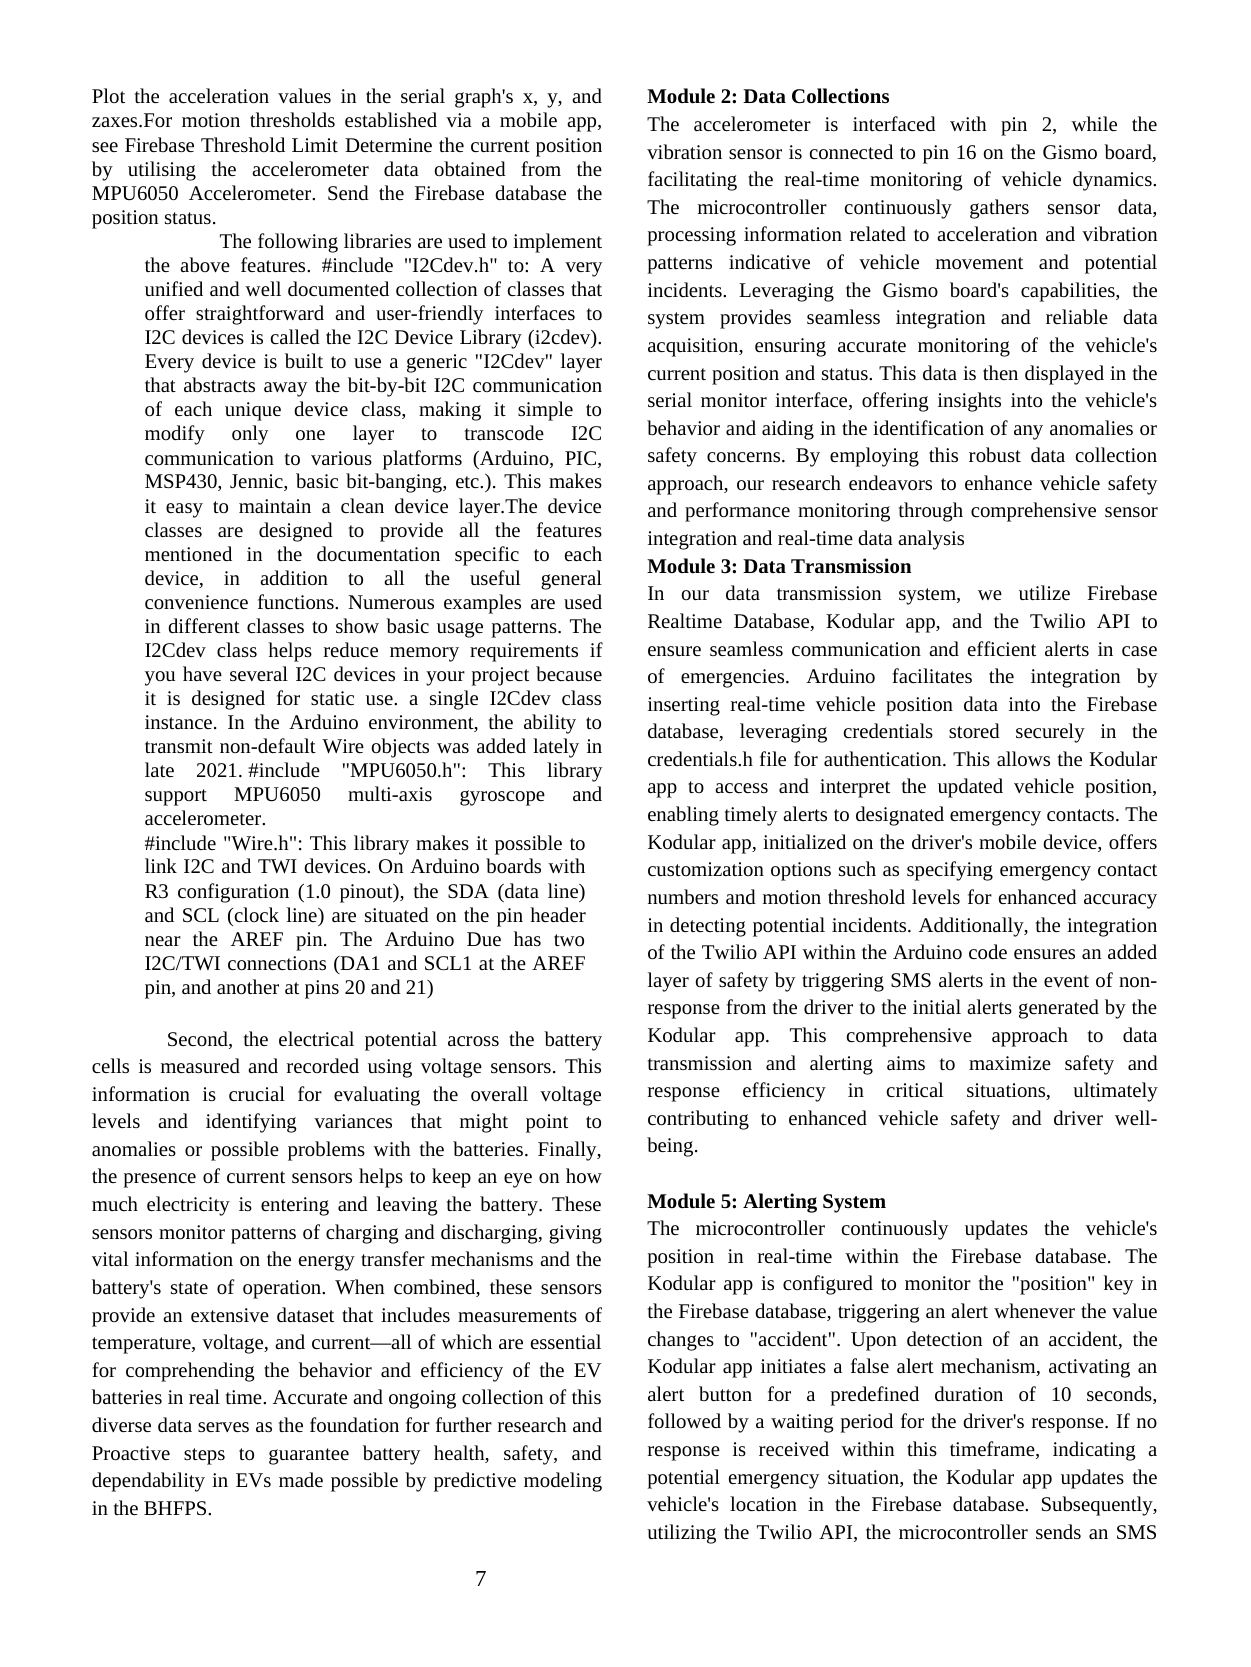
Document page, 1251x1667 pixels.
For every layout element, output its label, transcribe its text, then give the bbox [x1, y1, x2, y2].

text #include "Wire.h": This library makes it possible to link I2C and TWI devices. On Arduino boards with R3 configuration (1.0 pinout), the SDA (data line) and SCL (clock line) are situated on the pin header near the AREF pin. The Arduino Due has two I2C/TWI connections (DA1 and SCL1 at the AREF pin, and another at pins 20 and 21) [144, 830, 586, 999]
text Plot the acceleration values in the serial graph's x, y, and zaxes.For motion thresholds established via a mobile app, see Firebase Threshold Limit Determine the current position by utilising the accelerometer data obtained from the MPU6050 Accelerometer. Send the Firebase database the position status. [92, 84, 603, 229]
text Module 2: Data Collections [647, 84, 1158, 108]
text Module 3: Data Transmission [647, 554, 1158, 578]
subtitle Second, the electrical potential across the battery cells is measured and recorded using voltage sensors. This information is crucial for evaluating the overall voltage levels and identifying variances that might point to anomalies or possible problems with the batteries. Finally, the presence of current sensors helps to keep an eye on how much electricity is entering and leaving the battery. These sensors monitor patterns of charging and discharging, giving vital information on the energy transfer mechanisms and the battery's state of operation. When combined, these sensors provide an extensive dataset that includes measurements of temperature, voltage, and current—all of which are essential for comprehending the behavior and efficiency of the EV batteries in real time. Accurate and ongoing collection of this diverse data serves as the foundation for further research and Proactive steps to guarantee battery health, safety, and dependability in EVs made possible by predictive modeling in the BHFPS. [92, 1026, 603, 1520]
text The following libraries are used to implement the above features. #include "I2Cdev.h" to: A very unified and well documented collection of classes that offer straightforward and user-friendly interfaces to I2C devices is called the I2C Device Library (i2cdev). Every device is built to use a generic "I2Cdev" layer that abstracts away the bit-by-bit I2C communication of each unique device class, making it simple to modify only one layer to transcode I2C communication to various platforms (Arduino, PIC, MSP430, Jennic, basic bit-banging, etc.). This makes it easy to maintain a clean device layer.The device classes are designed to provide all the features mentioned in the documentation specific to each device, in addition to all the useful general convenience functions. Numerous examples are used in different classes to show basic usage patterns. The I2Cdev class helps reduce memory requirements if you have several I2C devices in your project because it is designed for static use. a single I2Cdev class instance. In the Arduino environment, the ability to transmit non-default Wire objects was added lately in late 2021. #include "MPU6050.h": This library support MPU6050 multi-axis gyroscope and accelerometer. [144, 229, 603, 830]
text In our data transmission system, we utilize Firebase Realtime Database, Kodular app, and the Twilio API to ensure seamless communication and efficient alerts in case of emergencies. Arduino facilitates the integration by inserting real-time vehicle position data into the Firebase database, leveraging credentials stored securely in the credentials.h file for authentication. This allows the Kodular app to access and interpret the updated vehicle position, enabling timely alerts to designated emergency contacts. The Kodular app, initialized on the driver's mobile device, offers customization options such as specifying emergency contact numbers and motion threshold levels for enhanced accuracy in detecting potential incidents. Additionally, the integration of the Twilio API within the Arduino code ensures an added layer of safety by triggering SMS alerts in the event of non-response from the driver to the initial alerts generated by the Kodular app. This comprehensive approach to data transmission and alerting aims to maximize safety and response efficiency in critical situations, ultimately contributing to enhanced vehicle safety and driver well-being. [647, 581, 1158, 1157]
text The accelerometer is interfaced with pin 2, while the vibration sensor is connected to pin 16 on the Gismo board, facilitating the real-time monitoring of vehicle dynamics. The microcontroller continuously gathers sensor data, processing information related to acceleration and vibration patterns indicative of vehicle movement and potential incidents. Leveraging the Gismo board's capabilities, the system provides seamless integration and reliable data acquisition, ensuring accurate monitoring of the vehicle's current position and status. This data is then displayed in the serial monitor interface, offering insights into the vehicle's behavior and aiding in the identification of any anomalies or safety concerns. By employing this robust data collection approach, our research endeavors to enhance vehicle safety and performance monitoring through comprehensive sensor integration and real-time data analysis [647, 112, 1158, 550]
text Module 5: Alerting System [647, 1188, 1158, 1213]
